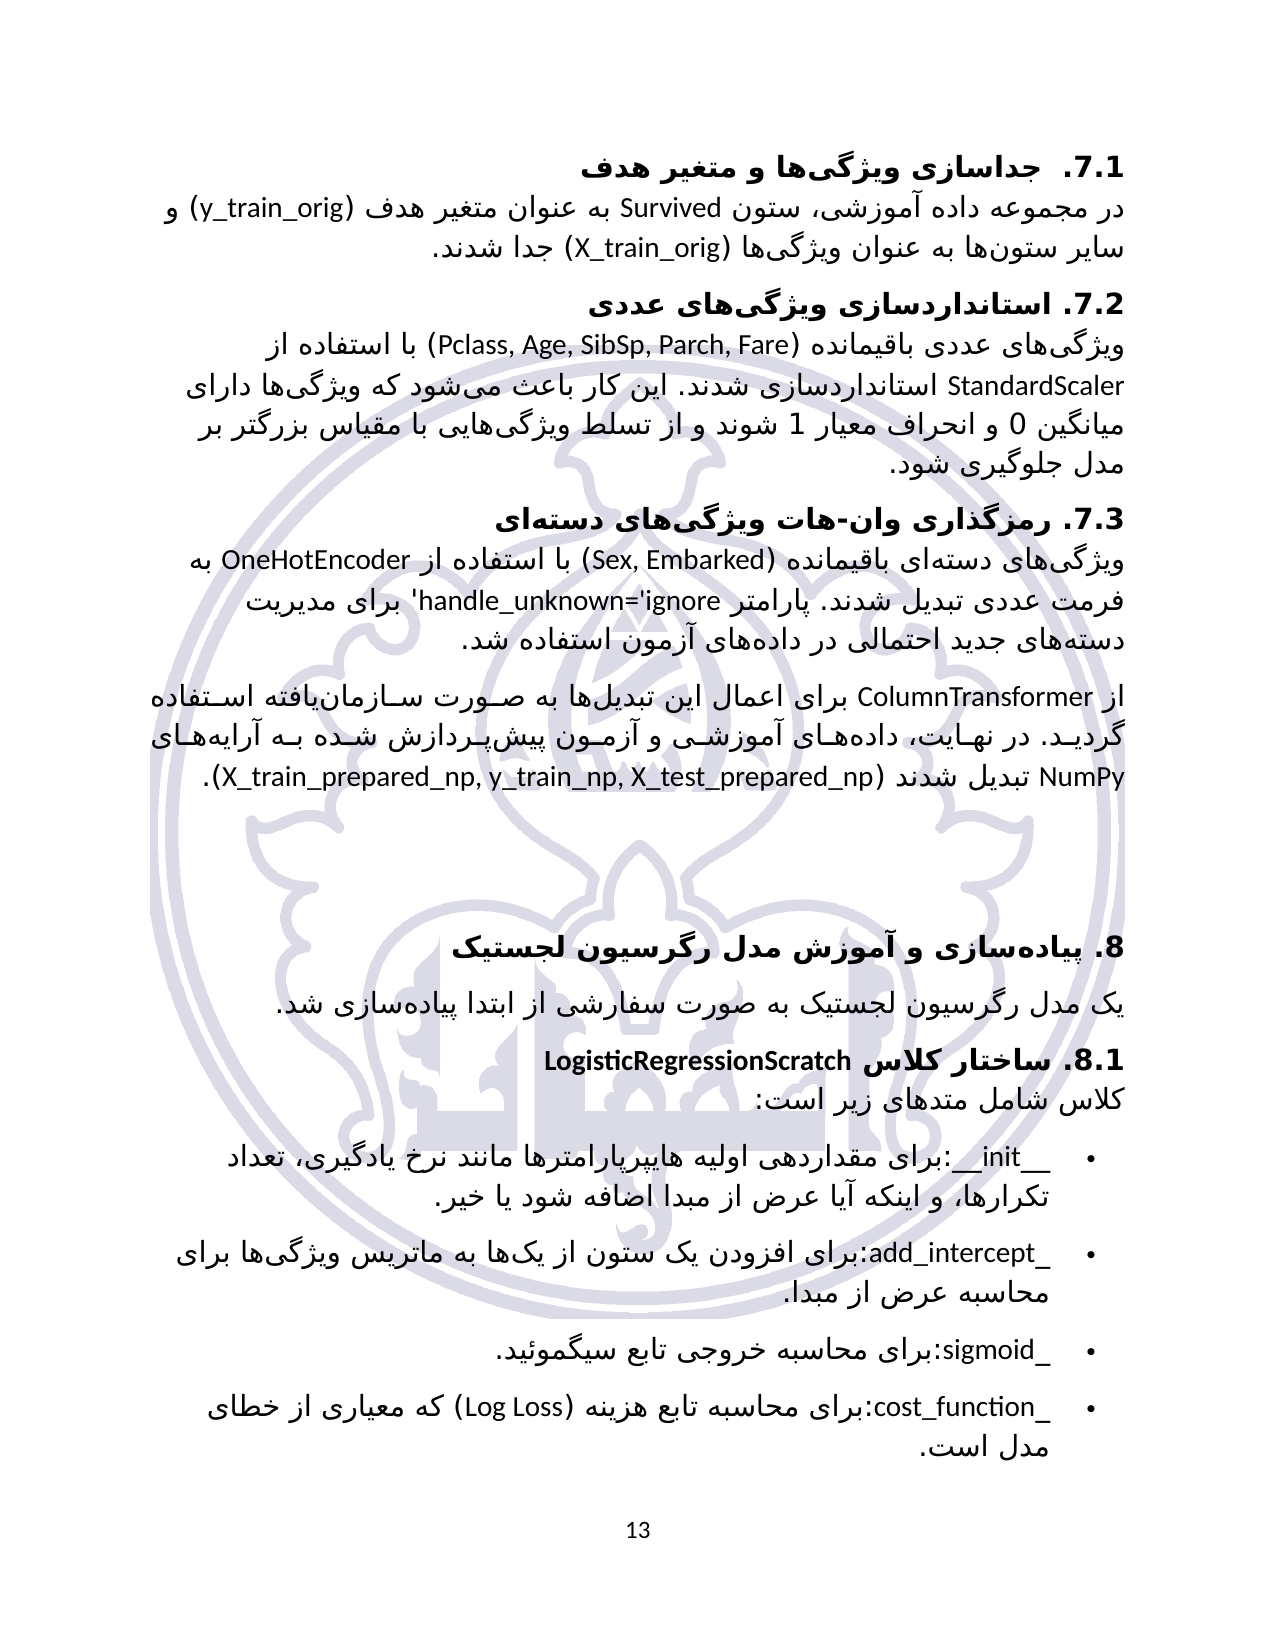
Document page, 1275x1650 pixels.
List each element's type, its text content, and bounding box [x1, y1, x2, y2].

text از ColumnTransformer برای اعمال این تبدیل‌ها به صورت سازمان‌یافته استفاده گردید. در نهایت، داده‌های آموزشی و آزمون پیش‌پردازش شده به آرایه‌های NumPy تبدیل شدند (X_train_prepared_np, y_train_np, X_test_prepared_np). [150, 678, 1125, 794]
list _add_intercept:برای افزودن یک ستون از یک‌ها به ماتریس ویژگی‌ها برای محاسبه عرض از مبدا. [150, 1234, 1087, 1309]
text 7.1. جداسازی ویژگی‌ها و متغیر هدف در مجموعه داده آموزشی، ستون Survived به عنوان متغیر هدف (y_train_orig) و سایر ستون‌ها به عنوان ویژگی‌ها (X_train_orig) جدا شدند. [150, 150, 1125, 265]
list _cost_function:برای محاسبه تابع هزینه (Log Loss) که معیاری از خطای مدل است. [150, 1388, 1087, 1463]
text 8. پیاده‌سازی و آموزش مدل رگرسیون لجستیک [150, 931, 1125, 965]
list _sigmoid:برای محاسبه خروجی تابع سیگموئید. [150, 1331, 1087, 1366]
text 7.2. استانداردسازی ویژگی‌های عددی ویژگی‌های عددی باقیمانده (Pclass, Age, SibSp, Parch, Fare) با استفاده از StandardScaler استانداردسازی شدند. این کار باعث می‌شود که ویژگی‌ها دارای میانگین 0 و انحراف معیار 1 شوند و از تسلط ویژگی‌هایی با مقیاس بزرگتر بر مدل جلوگیری شود. [150, 287, 1125, 481]
text یک مدل رگرسیون لجستیک به صورت سفارشی از ابتدا پیاده‌سازی شد. [150, 986, 1125, 1020]
list __init__:برای مقداردهی اولیه هایپرپارامترها مانند نرخ یادگیری، تعداد تکرارها، و اینکه آیا عرض از مبدا اضافه شود یا خیر. [150, 1138, 1087, 1213]
text 7.3. رمزگذاری وان-هات ویژگی‌های دسته‌ای ویژگی‌های دسته‌ای باقیمانده (Sex, Embarked) با استفاده از OneHotEncoder به فرمت عددی تبدیل شدند. پارامتر handle_unknown='ignore' برای مدیریت دسته‌های جدید احتمالی در داده‌های آزمون استفاده شد. [150, 502, 1125, 656]
text 8.1. ساختار کلاس LogisticRegressionScratch کلاس شامل متدهای زیر است: [150, 1042, 1125, 1117]
